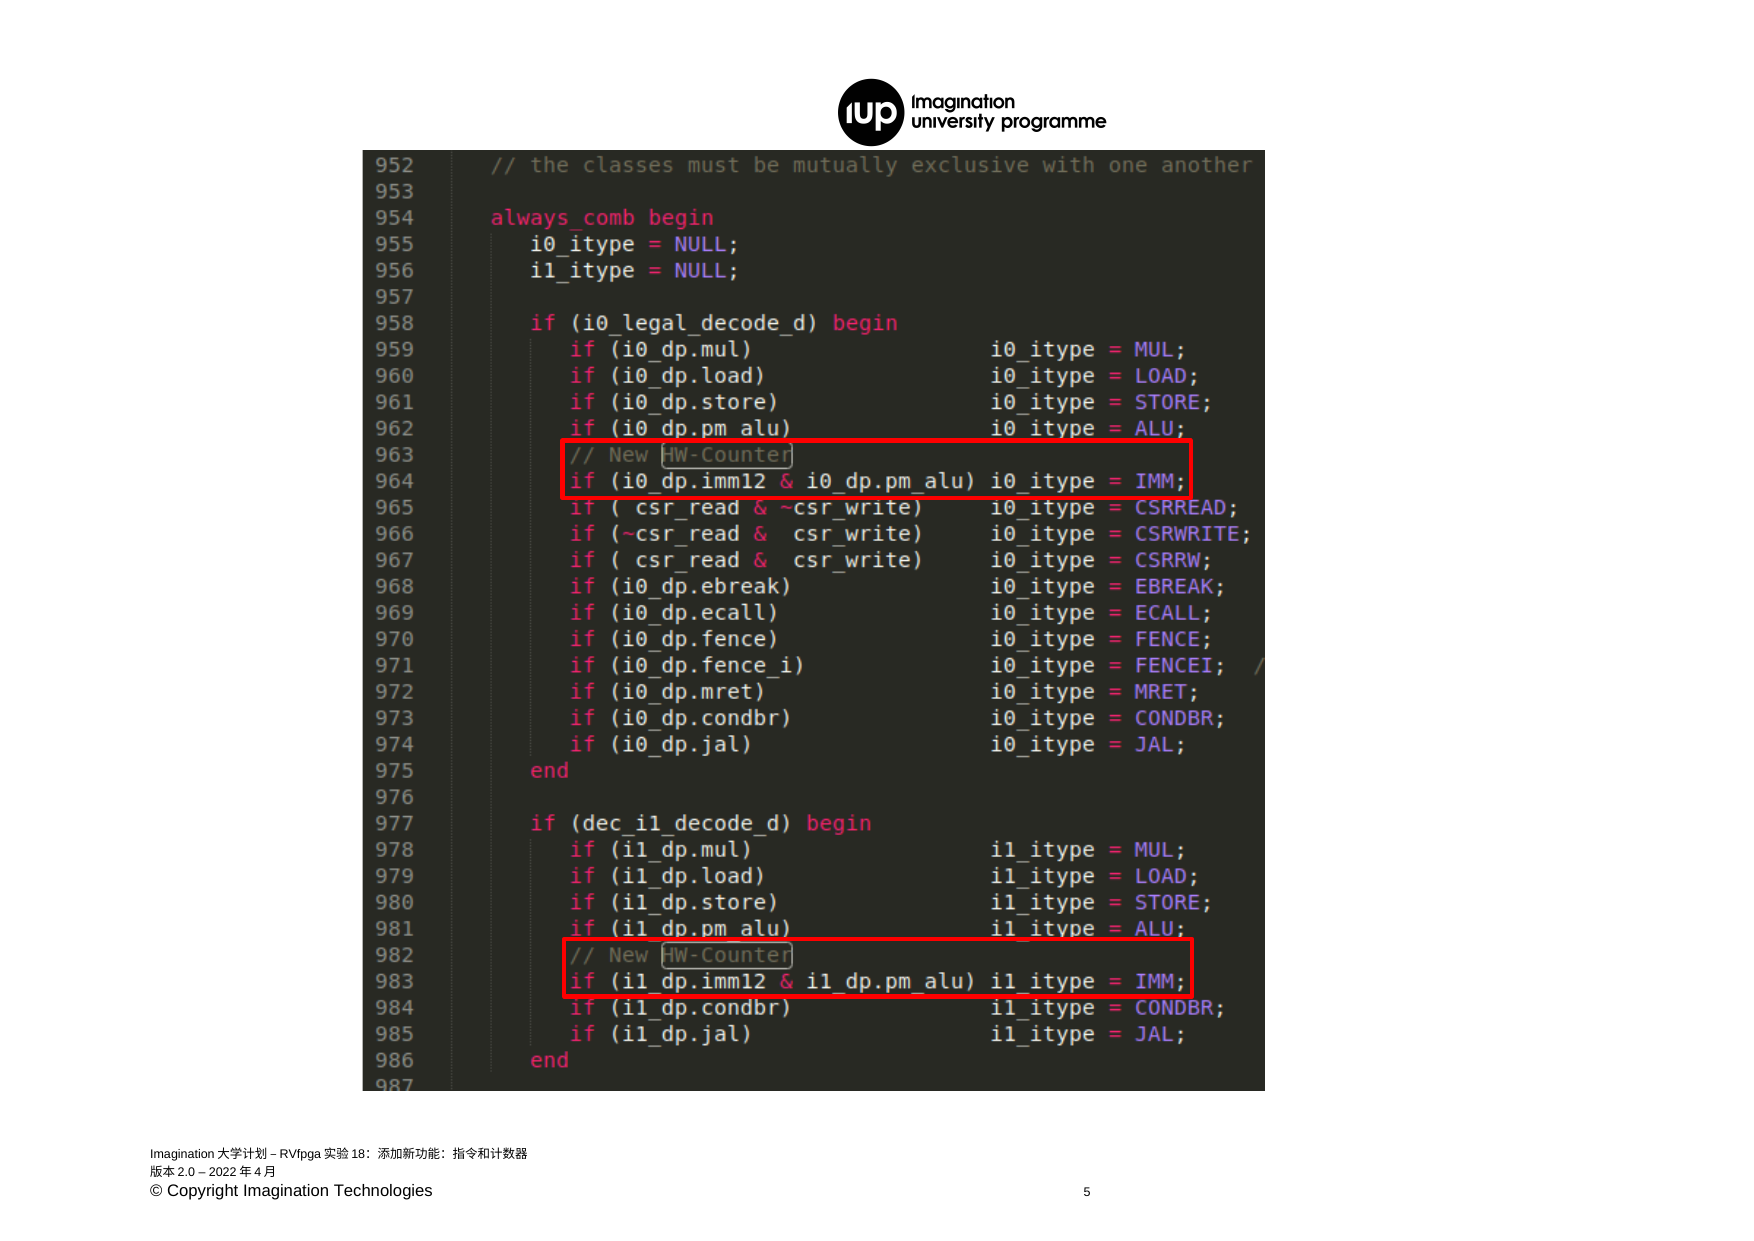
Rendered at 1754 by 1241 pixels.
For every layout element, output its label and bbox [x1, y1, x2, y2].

picture [837, 77, 1108, 148]
picture [362, 150, 1265, 1091]
